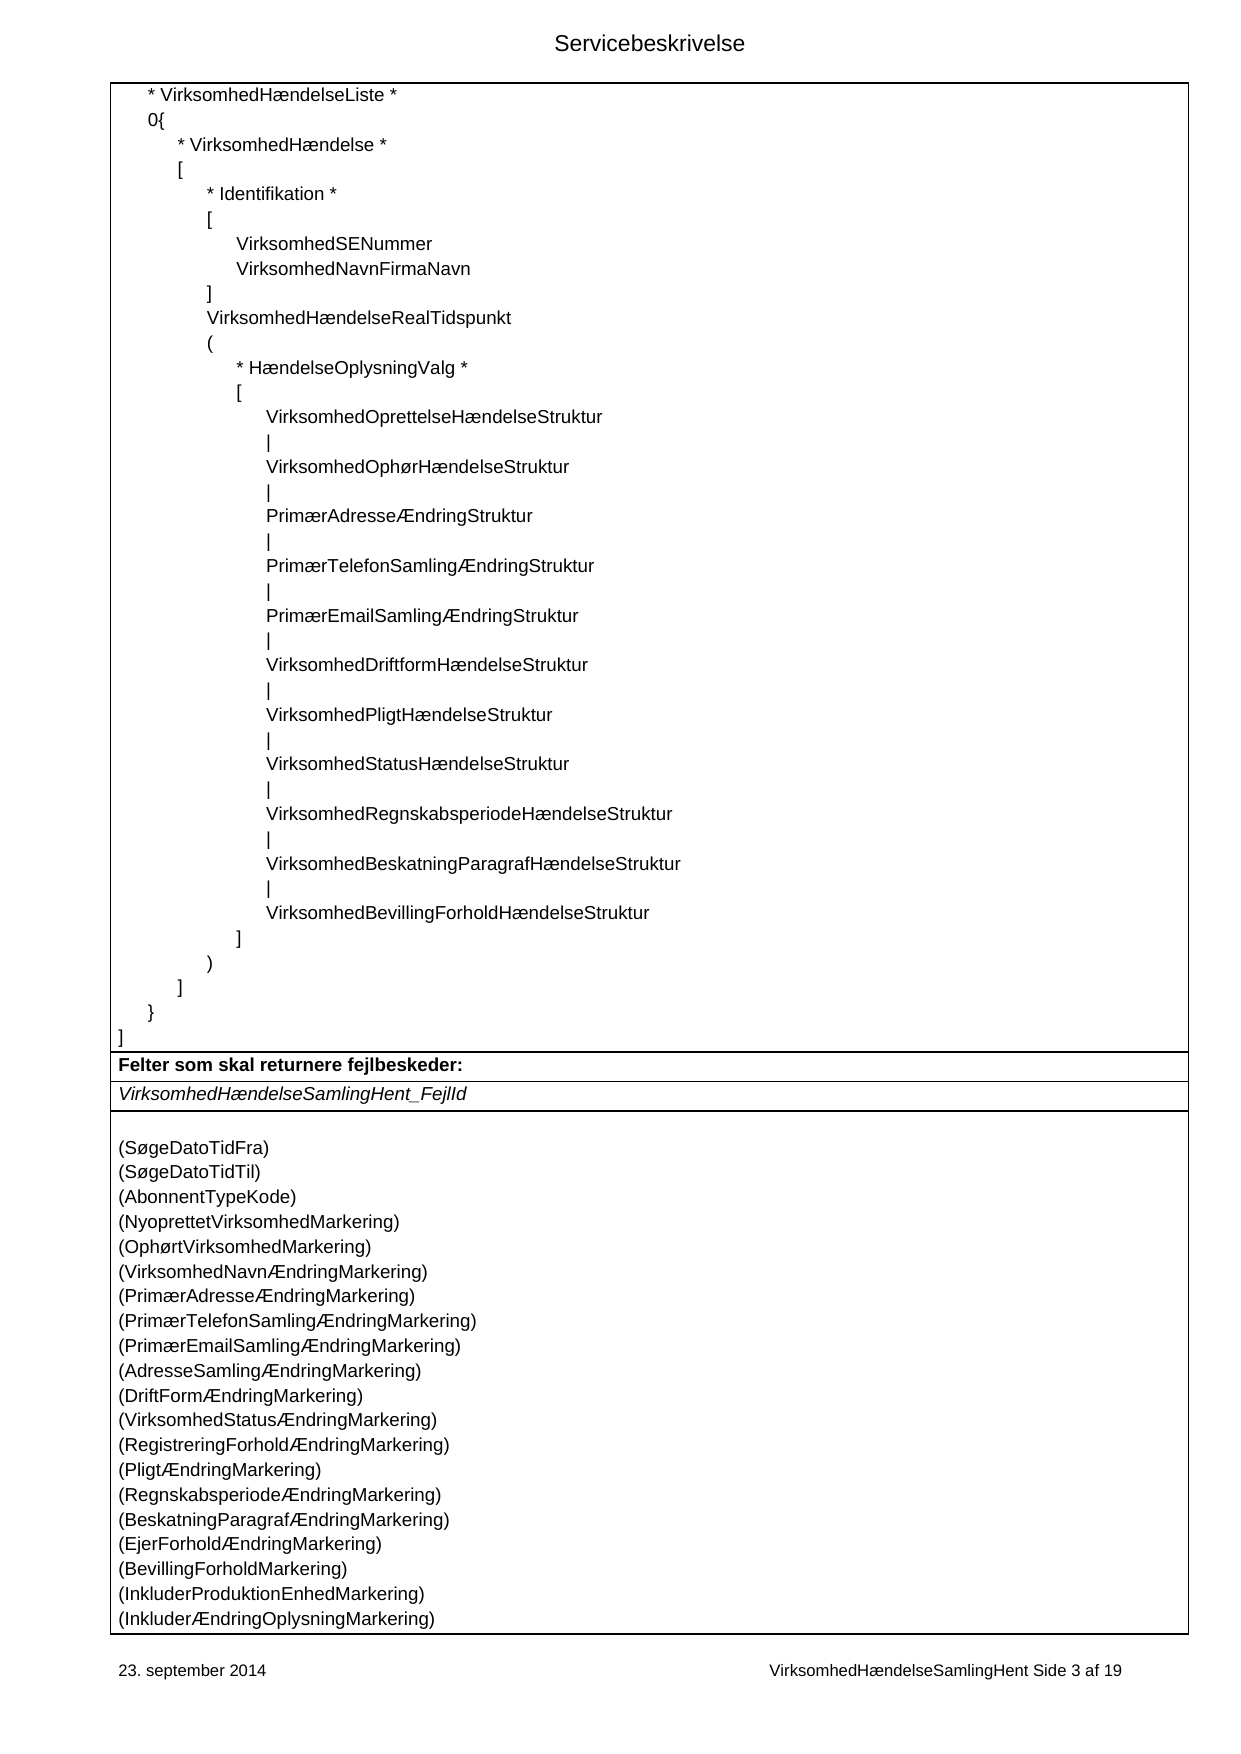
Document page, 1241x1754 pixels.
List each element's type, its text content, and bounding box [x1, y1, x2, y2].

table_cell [111, 84, 1188, 1051]
table_cell Felter som skal returnere fejlbeskeder: [111, 1053, 1188, 1081]
table_cell VirksomhedHændelseSamlingHent_FejlId [111, 1082, 1188, 1110]
table_cell (SøgeDatoTidFra) (SøgeDatoTidTil) (AbonnentTypeKode) (NyoprettetVirksomhedMarkering) (OphørtVirksomhedMarkering) (VirksomhedNavnÆndringMarkering) (PrimærAdresseÆndringMarkering) (PrimærTelefonSamlingÆndringMarkering) (PrimærEmailSamlingÆndringMarkering) (AdresseSamlingÆndringMarkering) (DriftFormÆndringMarkering) (VirksomhedStatusÆndringMarkering) (RegistreringForholdÆndringMarkering) (PligtÆndringMarkering) (RegnskabsperiodeÆndringMarkering) (BeskatningParagrafÆndringMarkering) (EjerForholdÆndringMarkering) (BevillingForholdMarkering) (InkluderProduktionEnhedMarkering) (InkluderÆndringOplysningMarkering) [111, 1112, 1188, 1633]
